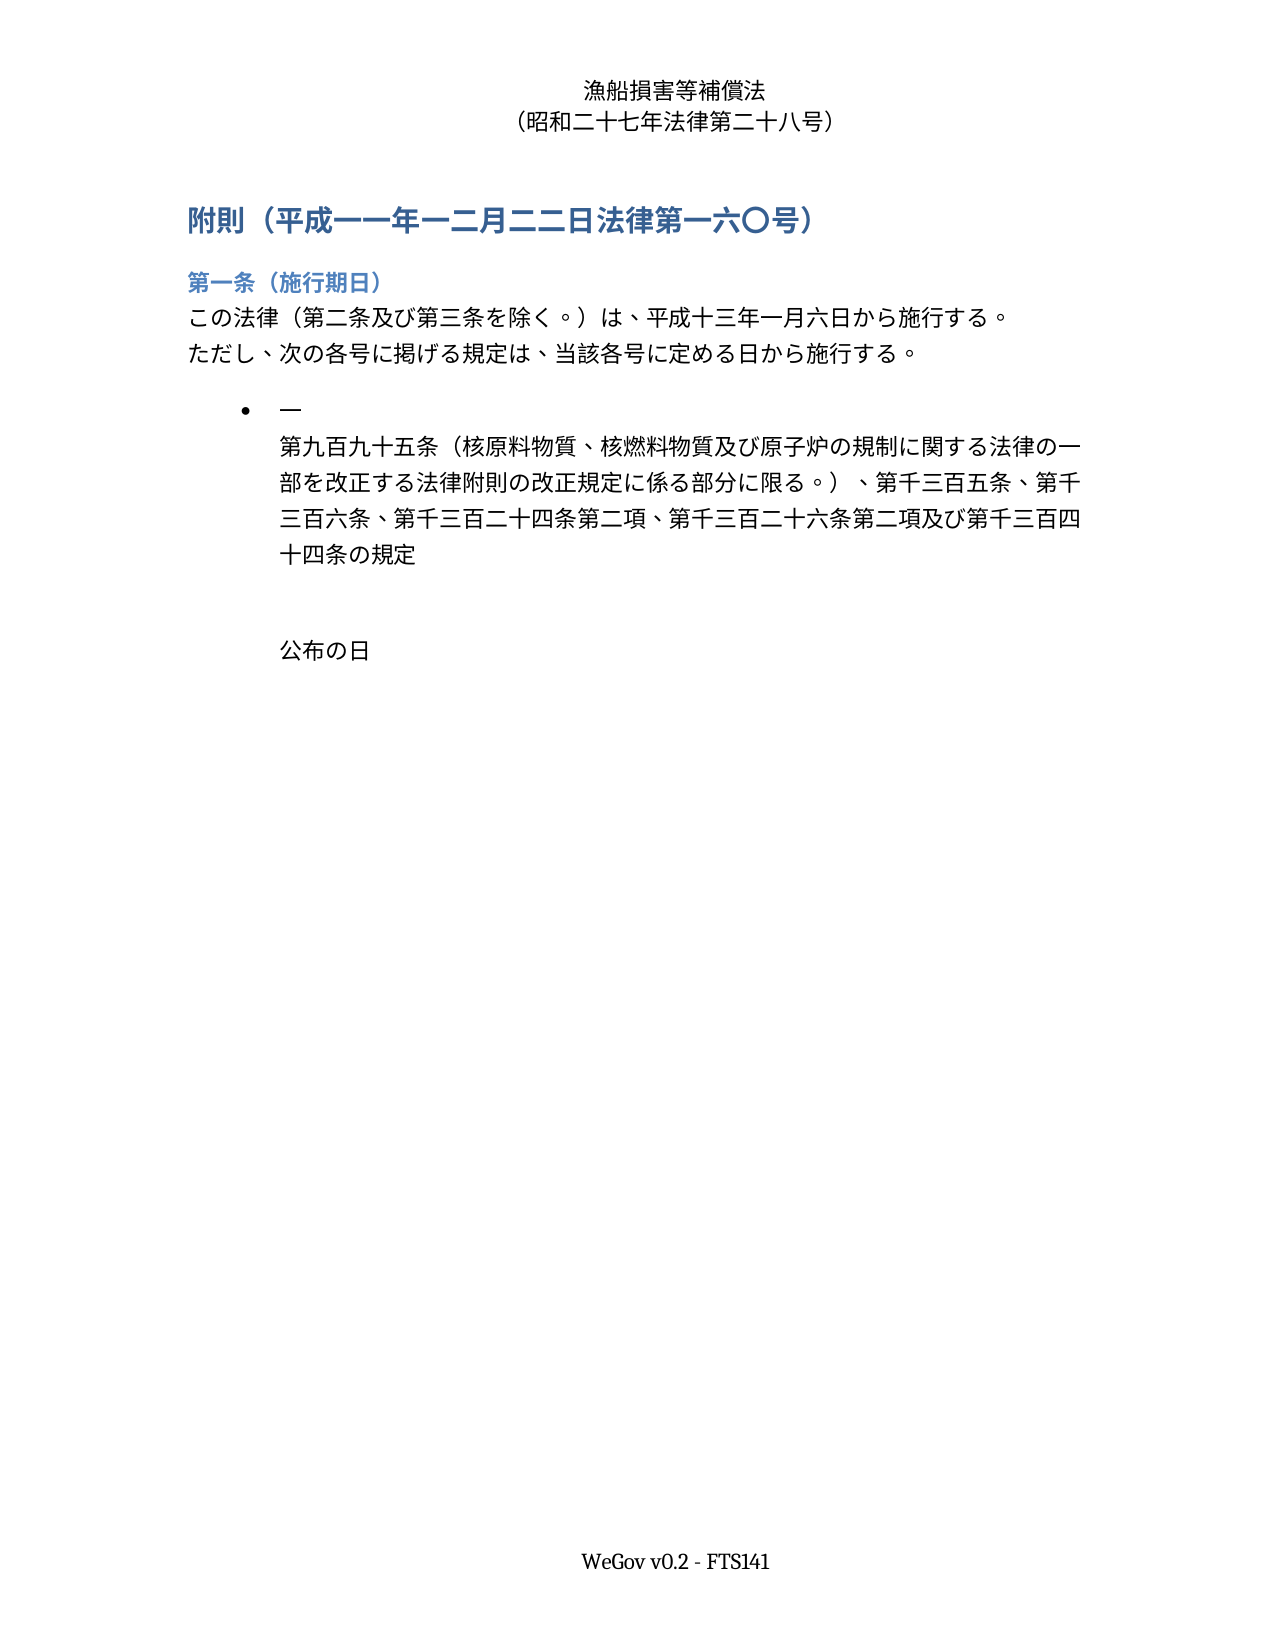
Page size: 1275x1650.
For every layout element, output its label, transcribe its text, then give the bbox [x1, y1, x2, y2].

text この法律（第二条及び第三条を除く。）は、平成十三年一月六日から施行する。 ただし、次の各号に掲げる規定は、当該各号に定める日から施行する。 [187, 302, 1087, 369]
subtitle 附則（平成一一年一二月二二日法律第一六〇号） [187, 200, 1087, 240]
subtitle 第一条（施行期日） [187, 266, 1087, 298]
list 一 第九百九十五条（核原料物質、核燃料物質及び原子炉の規制に関する法律の一部を改正する法律附則の改正規定に係る部分に限る。）、第千三百五条、第千三百六条、第千三百二十四条第二項、第千三百二十六条第二項及び第千三百四十四条の規定 公布の日 [242, 395, 1087, 666]
